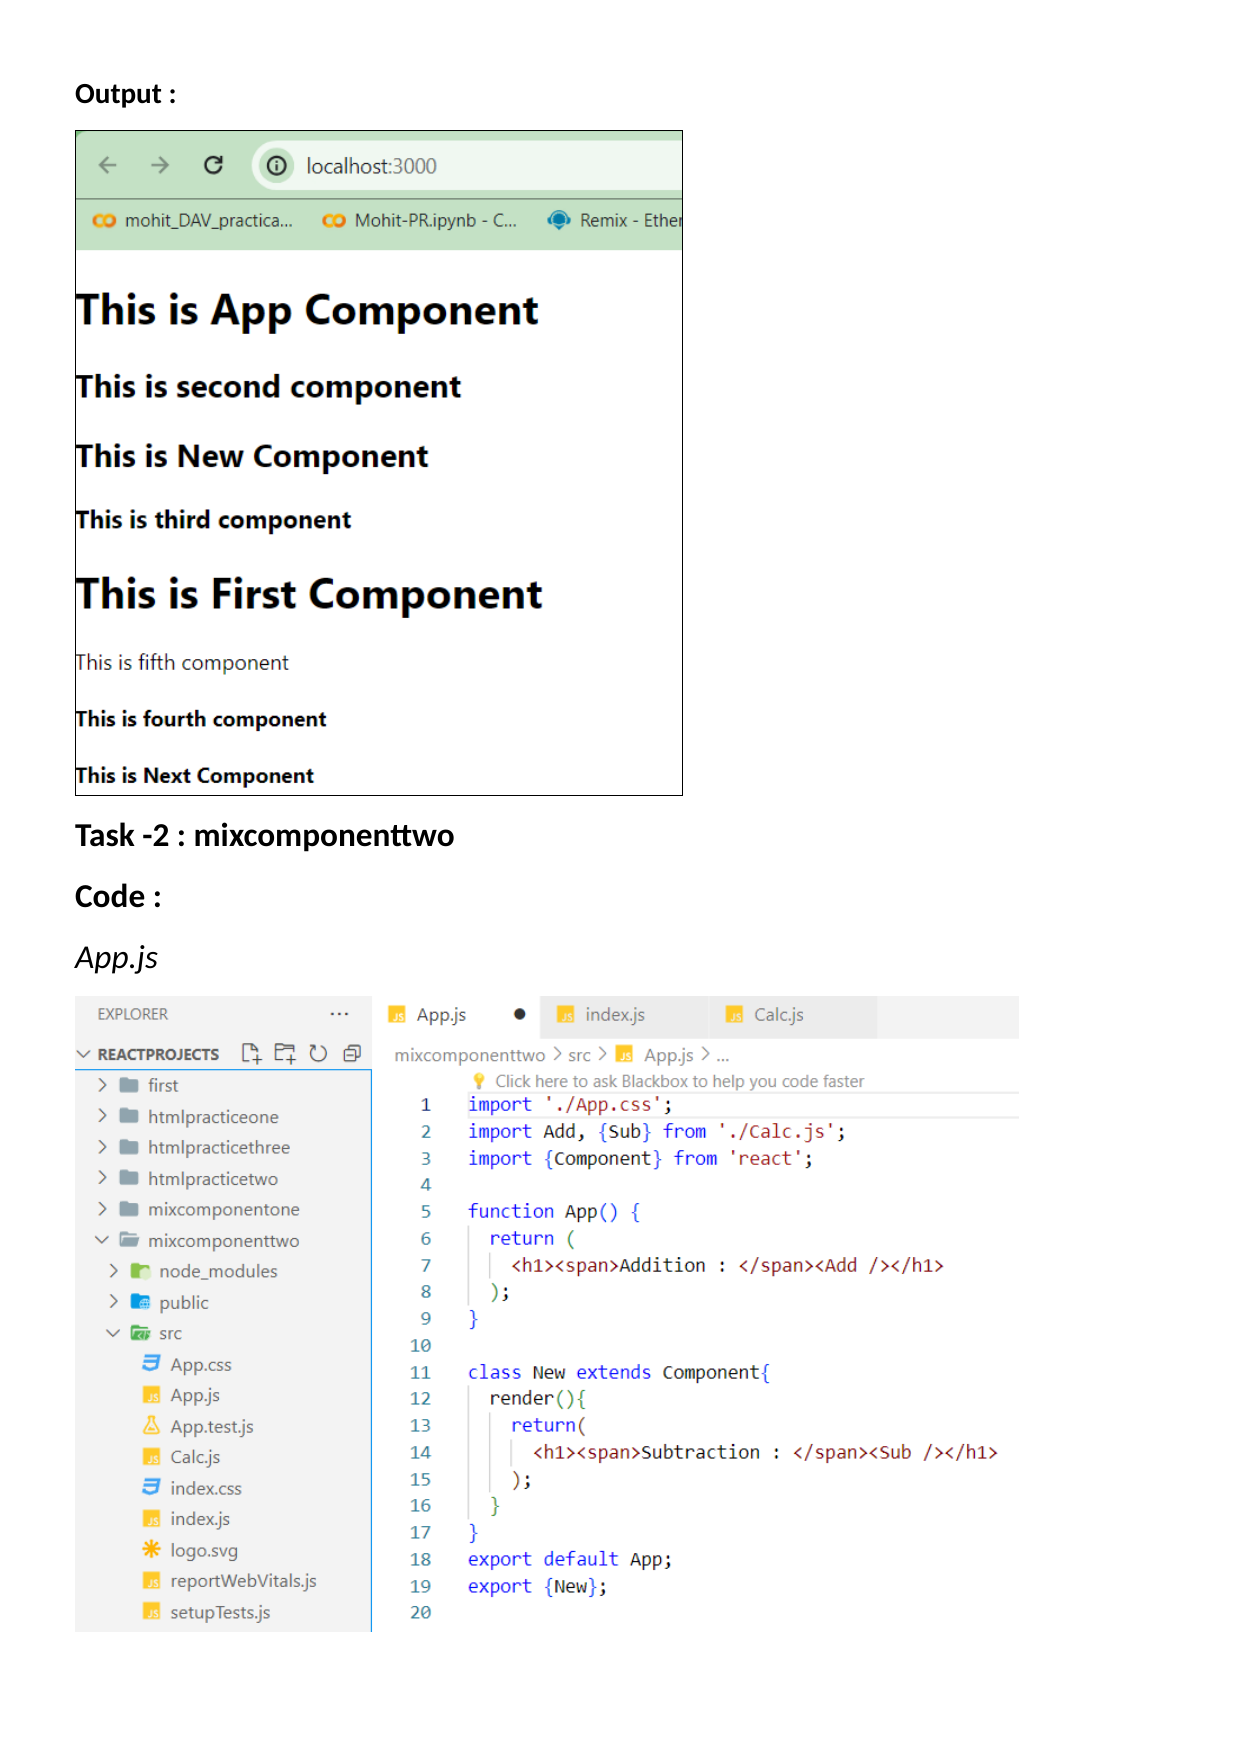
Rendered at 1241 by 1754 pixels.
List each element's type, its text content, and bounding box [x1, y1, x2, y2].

text Output : [75, 75, 1165, 111]
text Code : [75, 875, 1165, 916]
text App.js [75, 936, 1165, 976]
text Task -2 : mixcomponenttwo [75, 814, 1165, 855]
picture [75, 996, 1019, 1632]
picture [76, 131, 682, 795]
